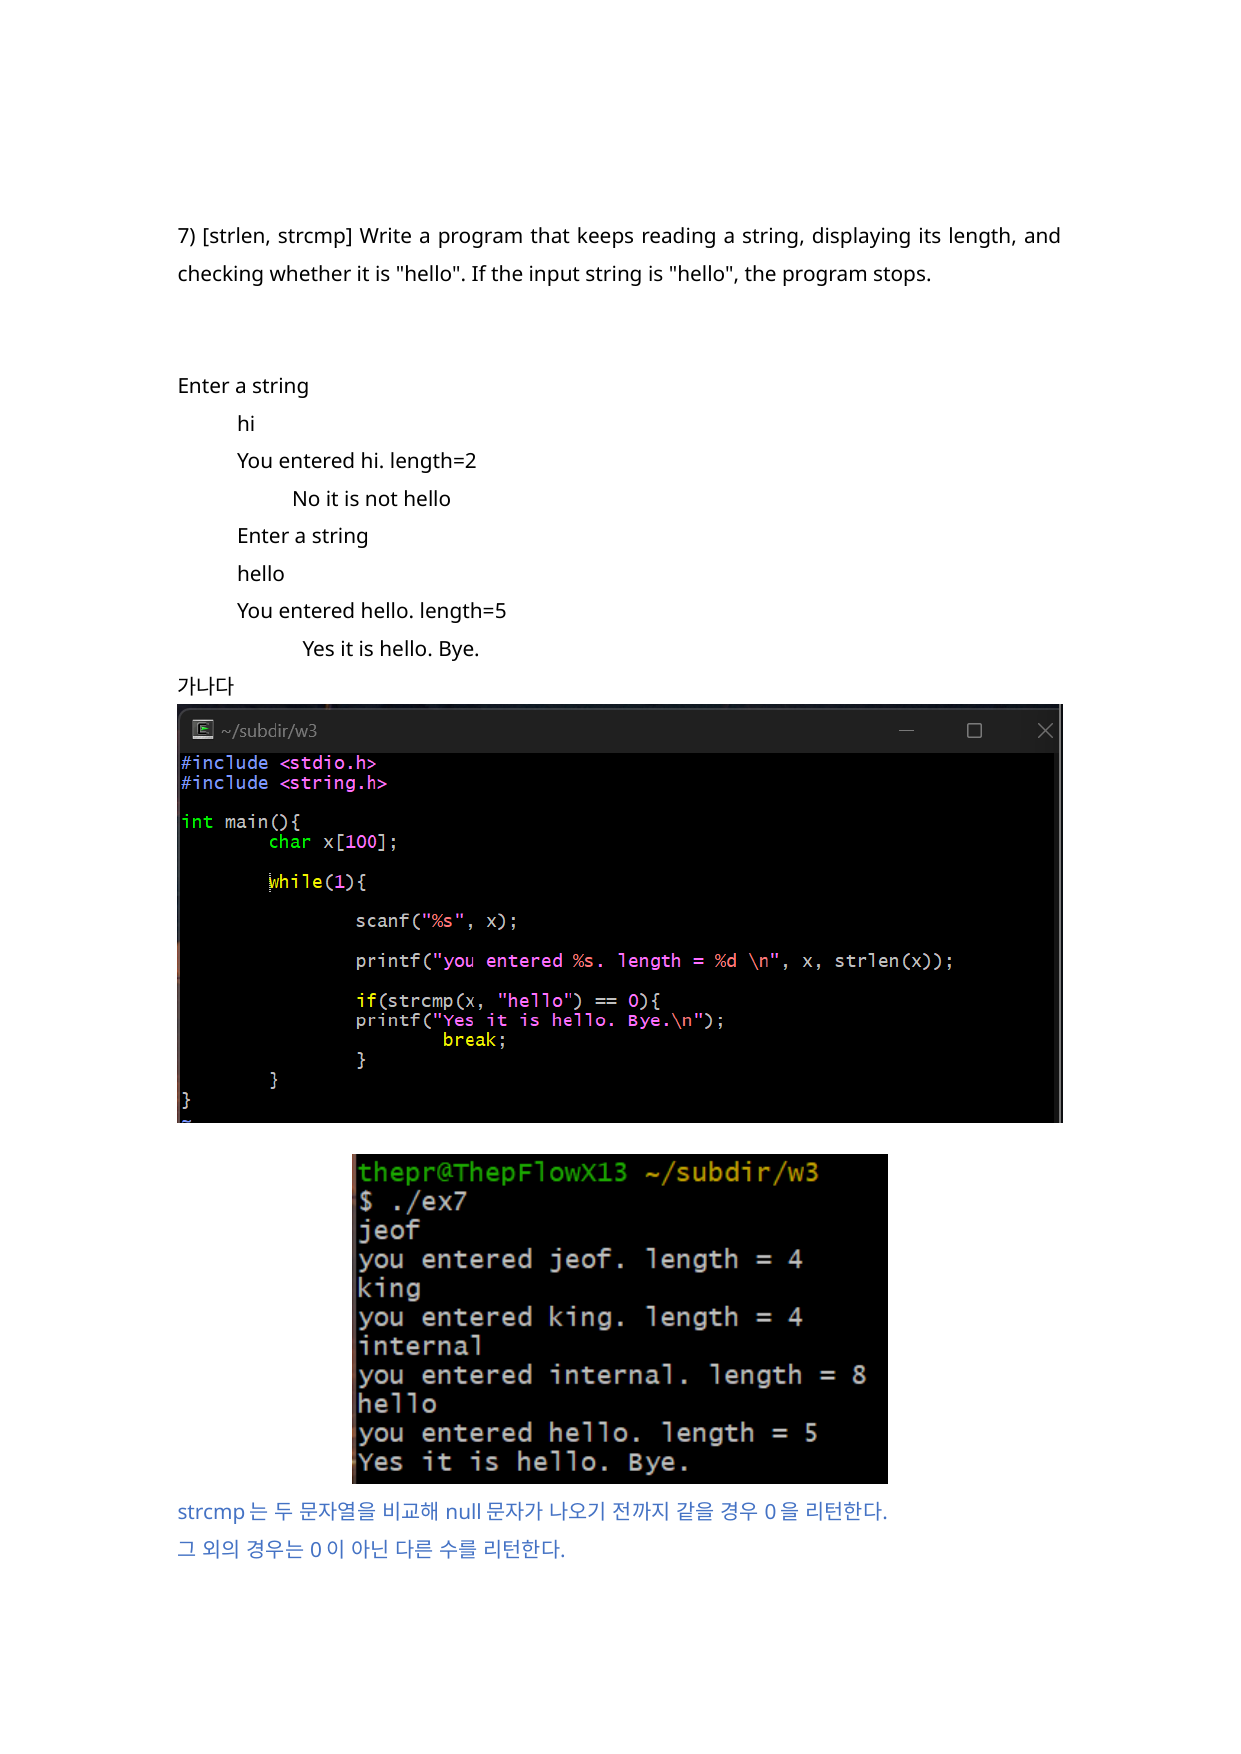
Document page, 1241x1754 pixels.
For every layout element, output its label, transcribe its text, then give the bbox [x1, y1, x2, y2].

text Yes it is hello. Bye. [261, 629, 1063, 667]
text You entered hi. length=2 [177, 442, 1063, 479]
picture [352, 1154, 888, 1484]
text Enter a string [177, 367, 1063, 404]
text 가나다 [177, 667, 1063, 704]
text 그 외의 경우는 0이 아닌 다른 수를 리턴한다. [177, 1529, 1063, 1567]
text hi [177, 404, 1063, 442]
text Enter a string [177, 517, 1063, 554]
text hello [177, 554, 1063, 592]
text 7) [strlen, strcmp] Write a program that keeps reading a string, displaying its length, and checking whether it is "hello". If the input string is "hello", the program stops. [177, 217, 1063, 292]
text strcmp는 두 문자열을 비교해 null문자가 나오기 전까지 같을 경우 0을 리턴한다. [177, 1492, 1063, 1529]
text You entered hello. length=5 [177, 592, 1063, 629]
picture [177, 704, 1063, 1123]
text No it is not hello [177, 479, 1063, 517]
